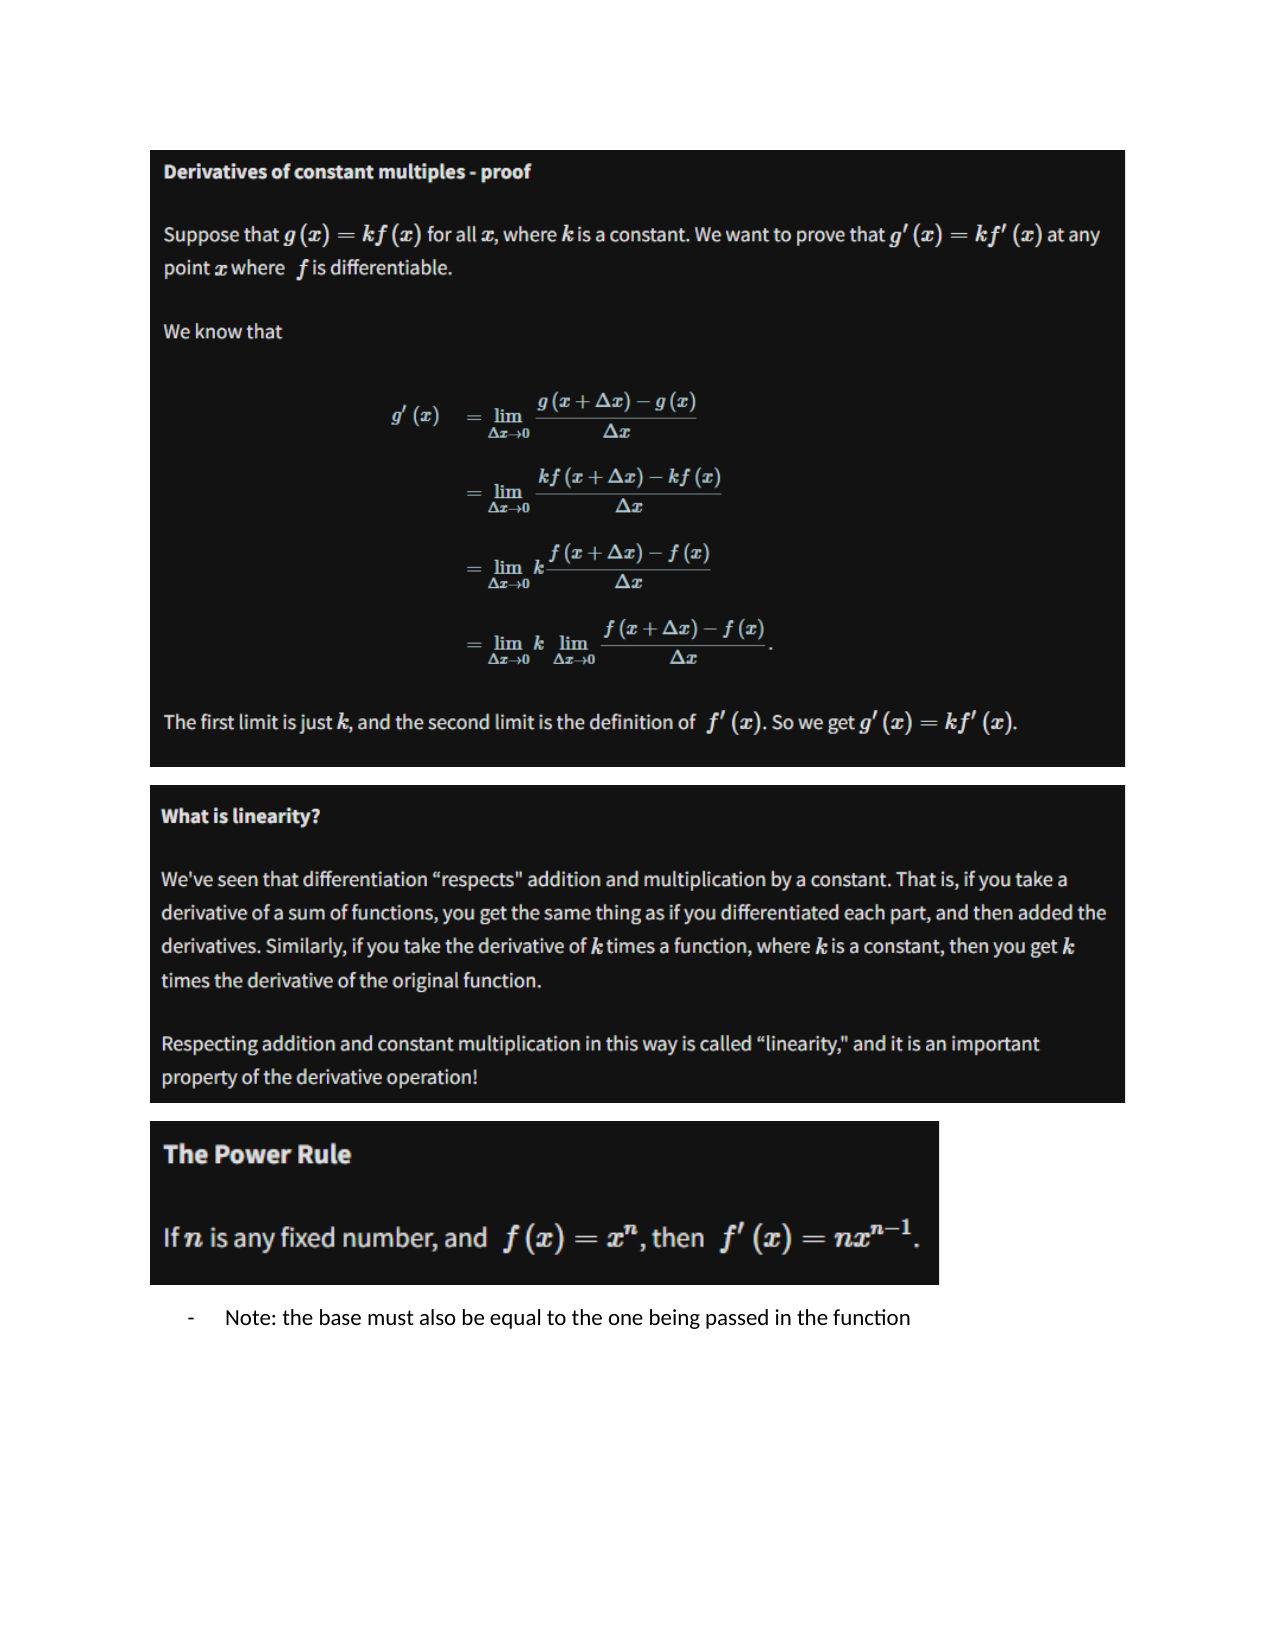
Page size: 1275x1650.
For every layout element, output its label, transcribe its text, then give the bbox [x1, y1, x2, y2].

picture [150, 150, 1125, 767]
picture [150, 785, 1125, 1103]
list Note: the base must also be equal to the one being passed in the function [187, 1303, 1125, 1331]
picture [150, 1121, 940, 1285]
